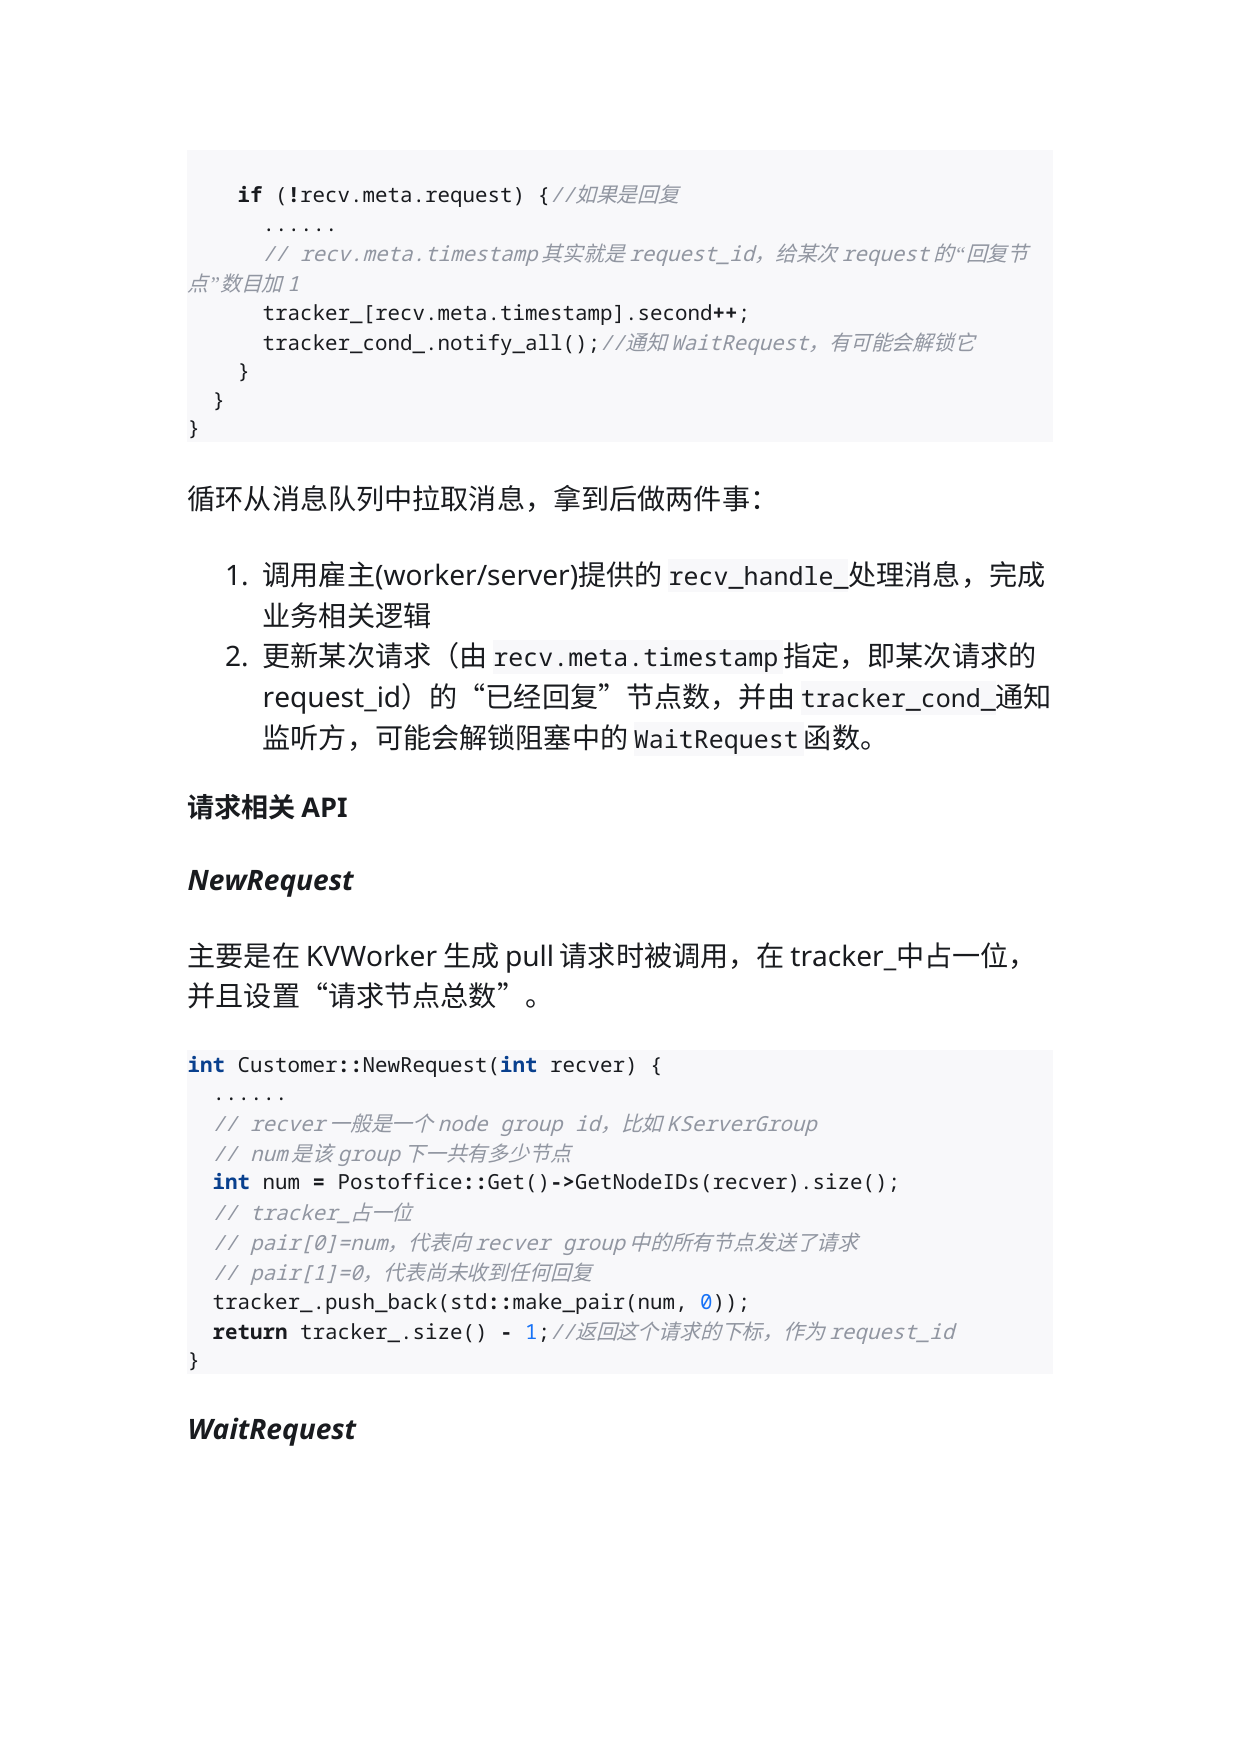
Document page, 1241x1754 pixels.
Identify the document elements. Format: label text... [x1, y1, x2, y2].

text // pair[1]=0，代表尚未收到任何回复 [187, 1257, 1053, 1287]
text ...... [187, 209, 1053, 237]
text } [187, 413, 1053, 442]
list 更新某次请求（由recv.meta.timestamp指定，即某次请求的request_id）的“已经回复”节点数，并由tracker_cond_通知监听方，可能会解锁阻塞中的WaitRequest函数。 [225, 634, 1053, 757]
text tracker_[recv.meta.timestamp].second++; [187, 298, 1053, 326]
list 调用雇主(worker/server)提供的recv_handle_处理消息，完成业务相关逻辑 [225, 553, 1053, 634]
text 主要是在KVWorker生成pull请求时被调用，在tracker_中占一位，并且设置“请求节点总数”。 [187, 933, 1053, 1015]
text return tracker_.size() - 1;//返回这个请求的下标，作为request_id [187, 1315, 1053, 1346]
text // num是该group下一共有多少节点 [187, 1137, 1053, 1167]
text // recv.meta.timestamp其实就是request_id，给某次request的“回复节点”数目加1 [187, 237, 1053, 298]
text // tracker_占一位 [187, 1196, 1053, 1226]
text } [187, 385, 1053, 413]
text ...... [187, 1078, 1053, 1107]
text 请求相关API [187, 786, 1053, 825]
text // pair[0]=num，代表向recver group中的所有节点发送了请求 [187, 1226, 1053, 1257]
text 循环从消息队列中拉取消息，拿到后做两件事： [187, 477, 1053, 518]
text tracker_.push_back(std::make_pair(num, 0)); [187, 1287, 1053, 1315]
text WaitRequest [187, 1409, 1053, 1447]
text tracker_cond_.notify_all();//通知WaitRequest，有可能会解锁它 [187, 326, 1053, 357]
text } [187, 357, 1053, 385]
text } [187, 1346, 1053, 1374]
text // recver一般是一个node group id，比如KServerGroup [187, 1107, 1053, 1137]
text NewRequest [187, 860, 1053, 898]
text int Customer::NewRequest(int recver) { [187, 1050, 1053, 1078]
text int num = Postoffice::Get()->GetNodeIDs(recver).size(); [187, 1167, 1053, 1196]
text if (!recv.meta.request) {//如果是回复 [187, 178, 1053, 209]
